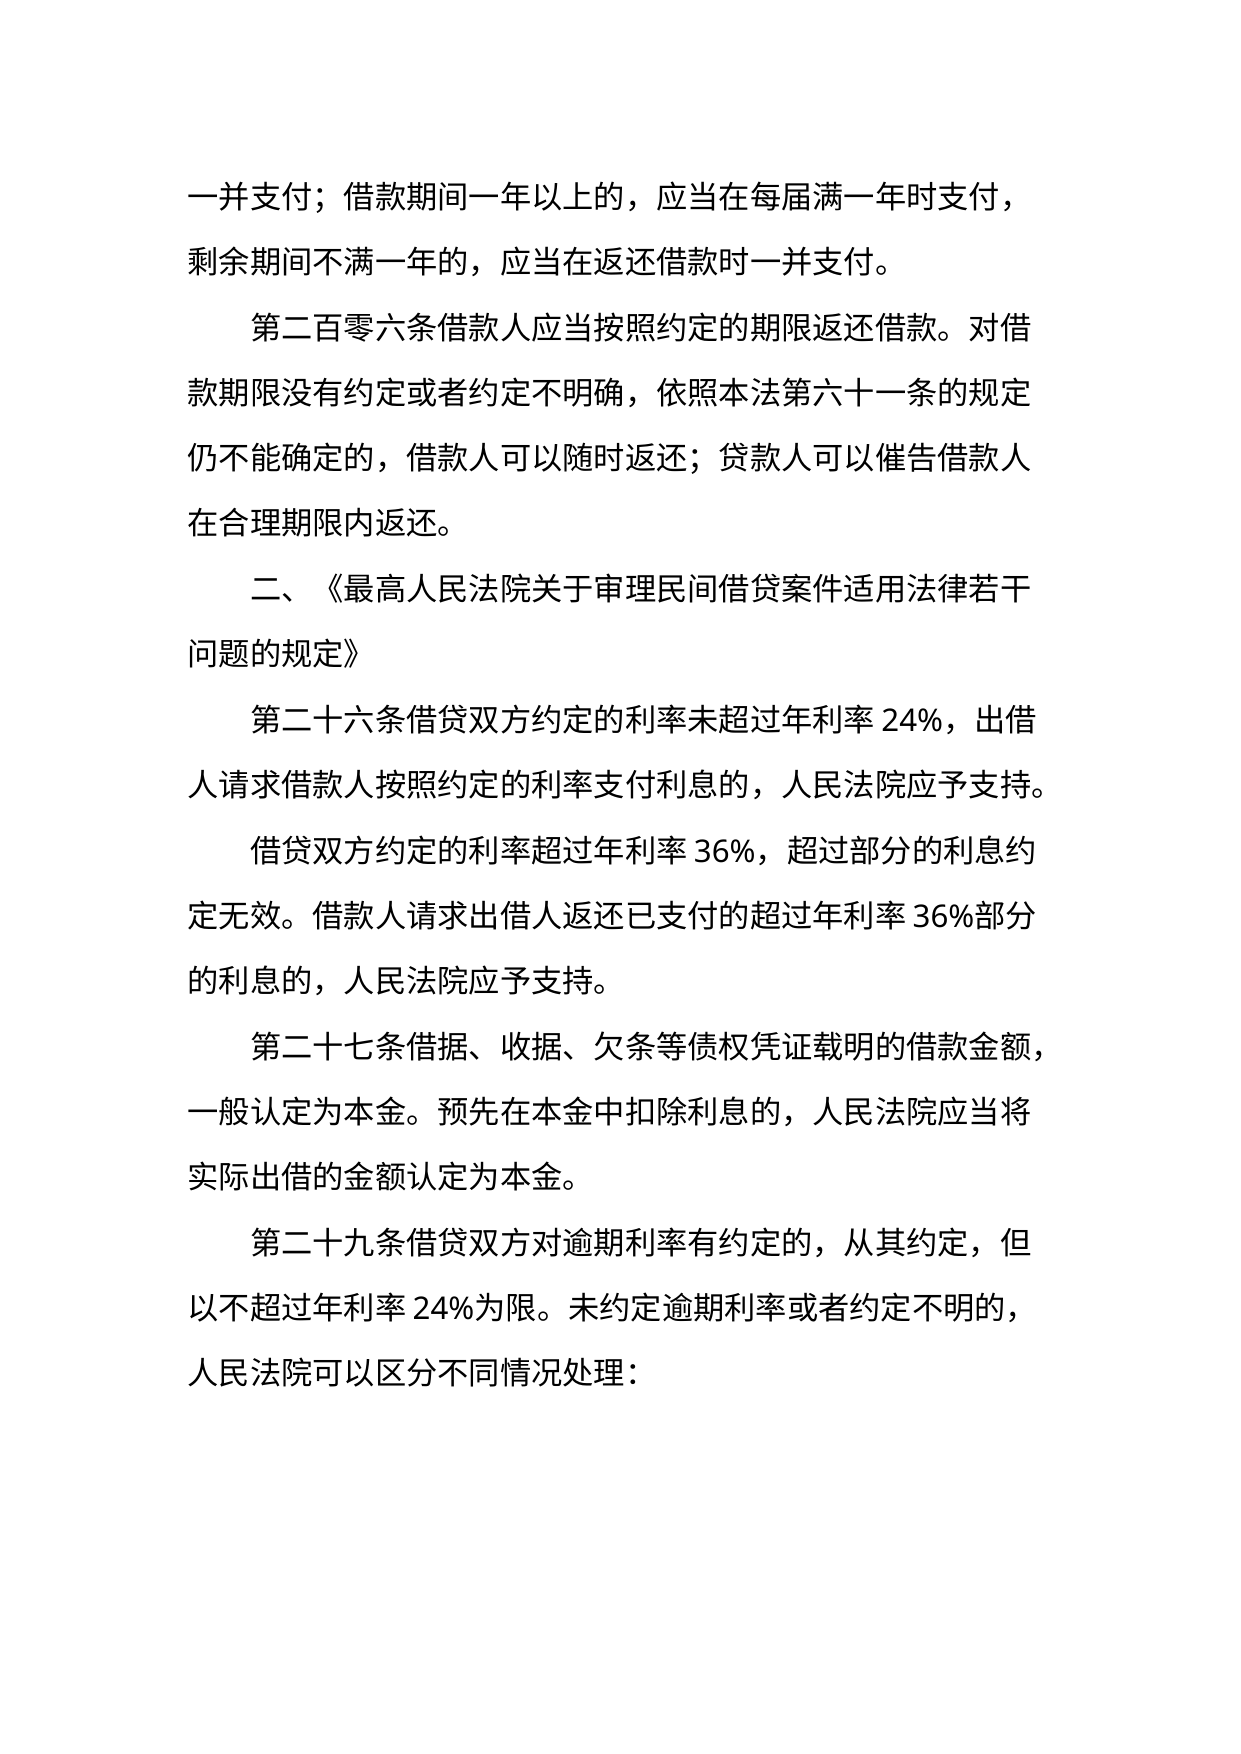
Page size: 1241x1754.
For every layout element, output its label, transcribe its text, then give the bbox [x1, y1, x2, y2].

text 借贷双方约定的利率超过年利率36%，超过部分的利息约定无效。借款人请求出借人返还已支付的超过年利率36%部分的利息的，人民法院应予支持。 [187, 816, 1053, 1011]
text 第二十六条借贷双方约定的利率未超过年利率24%，出借人请求借款人按照约定的利率支付利息的，人民法院应予支持。 [187, 685, 1053, 815]
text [187, 162, 1053, 292]
text 第二百零六条借款人应当按照约定的期限返还借款。对借款期限没有约定或者约定不明确，依照本法第六十一条的规定仍不能确定的，借款人可以随时返还；贷款人可以催告借款人在合理期限内返还。 [187, 293, 1053, 553]
text 第二十七条借据、收据、欠条等债权凭证载明的借款金额，一般认定为本金。预先在本金中扣除利息的，人民法院应当将实际出借的金额认定为本金。 [187, 1012, 1053, 1207]
text 第二十九条借贷双方对逾期利率有约定的，从其约定，但以不超过年利率24%为限。未约定逾期利率或者约定不明的，人民法院可以区分不同情况处理： [187, 1208, 1053, 1403]
text 二、《最高人民法院关于审理民间借贷案件适用法律若干问题的规定》 [187, 554, 1053, 684]
